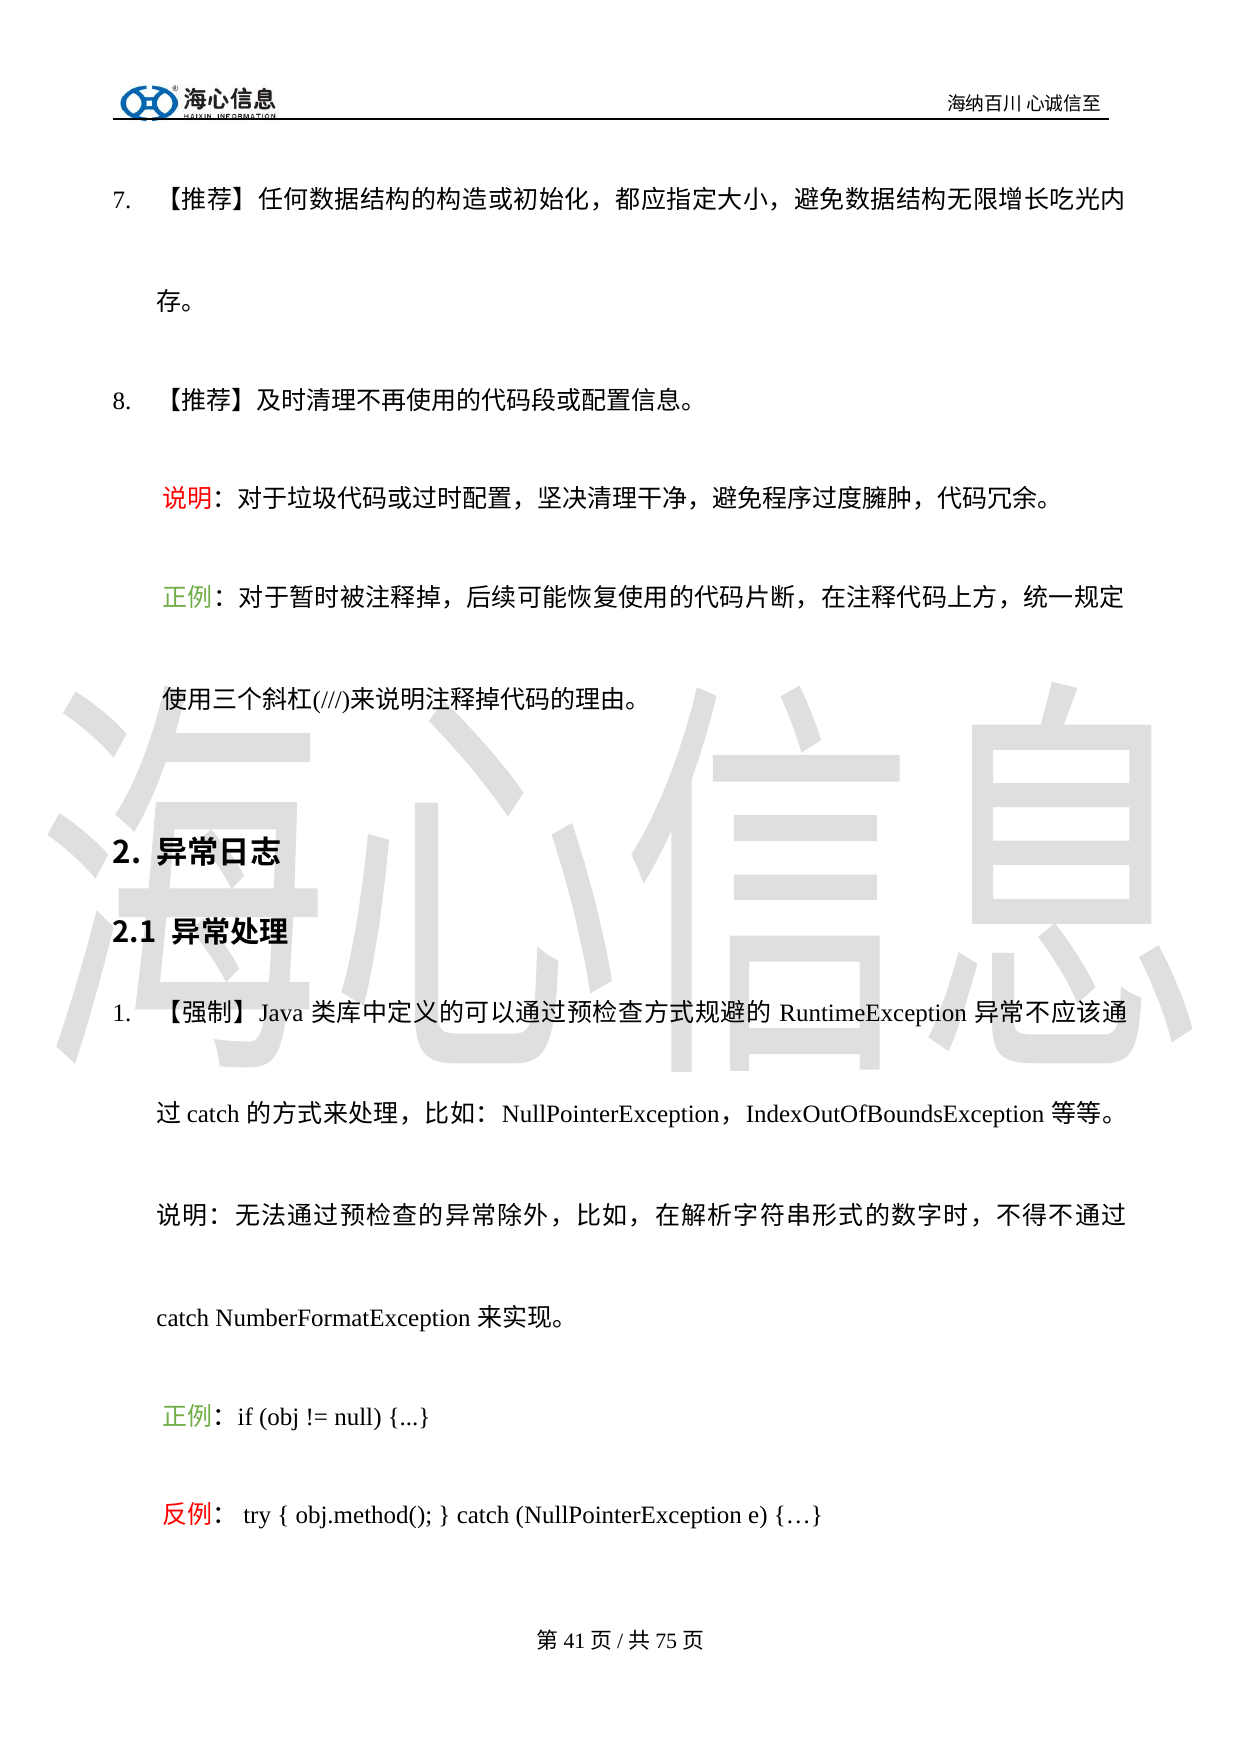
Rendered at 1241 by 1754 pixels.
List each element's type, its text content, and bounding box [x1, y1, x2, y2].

list 【推荐】及时清理不再使用的代码段或配置信息。 [112, 364, 1128, 432]
list 【推荐】任何数据结构的构造或初始化，都应指定大小，避免数据结构无限增长吃光内存。 [112, 164, 1128, 334]
list 【强制】Java 类库中定义的可以通过预检查方式规避的 RuntimeException 异常不应该通过catch 的方式来处理，比如：NullPointerException，IndexOutOfBoundsException 等等。说明：无法通过预检查的异常除外，比如，在解析字符串形式的数字时，不得不通过 catch NumberFormatException 来实现。 [112, 976, 1128, 1350]
text 正例：if (obj != null) {...} [162, 1380, 1128, 1448]
list 异常处理 [112, 896, 1128, 964]
text 说明：对于垃圾代码或过时配置，坚决清理干净，避免程序过度臃肿，代码冗余。 [162, 463, 1128, 531]
picture [109, 78, 284, 126]
text 正例：对于暂时被注释掉，后续可能恢复使用的代码片断，在注释代码上方，统一规定使用三个斜杠(///)来说明注释掉代码的理由。 [162, 561, 1128, 731]
text 反例： try { obj.method(); } catch (NullPointerException e) {…} [162, 1479, 1128, 1547]
list 异常日志 [112, 815, 1128, 883]
